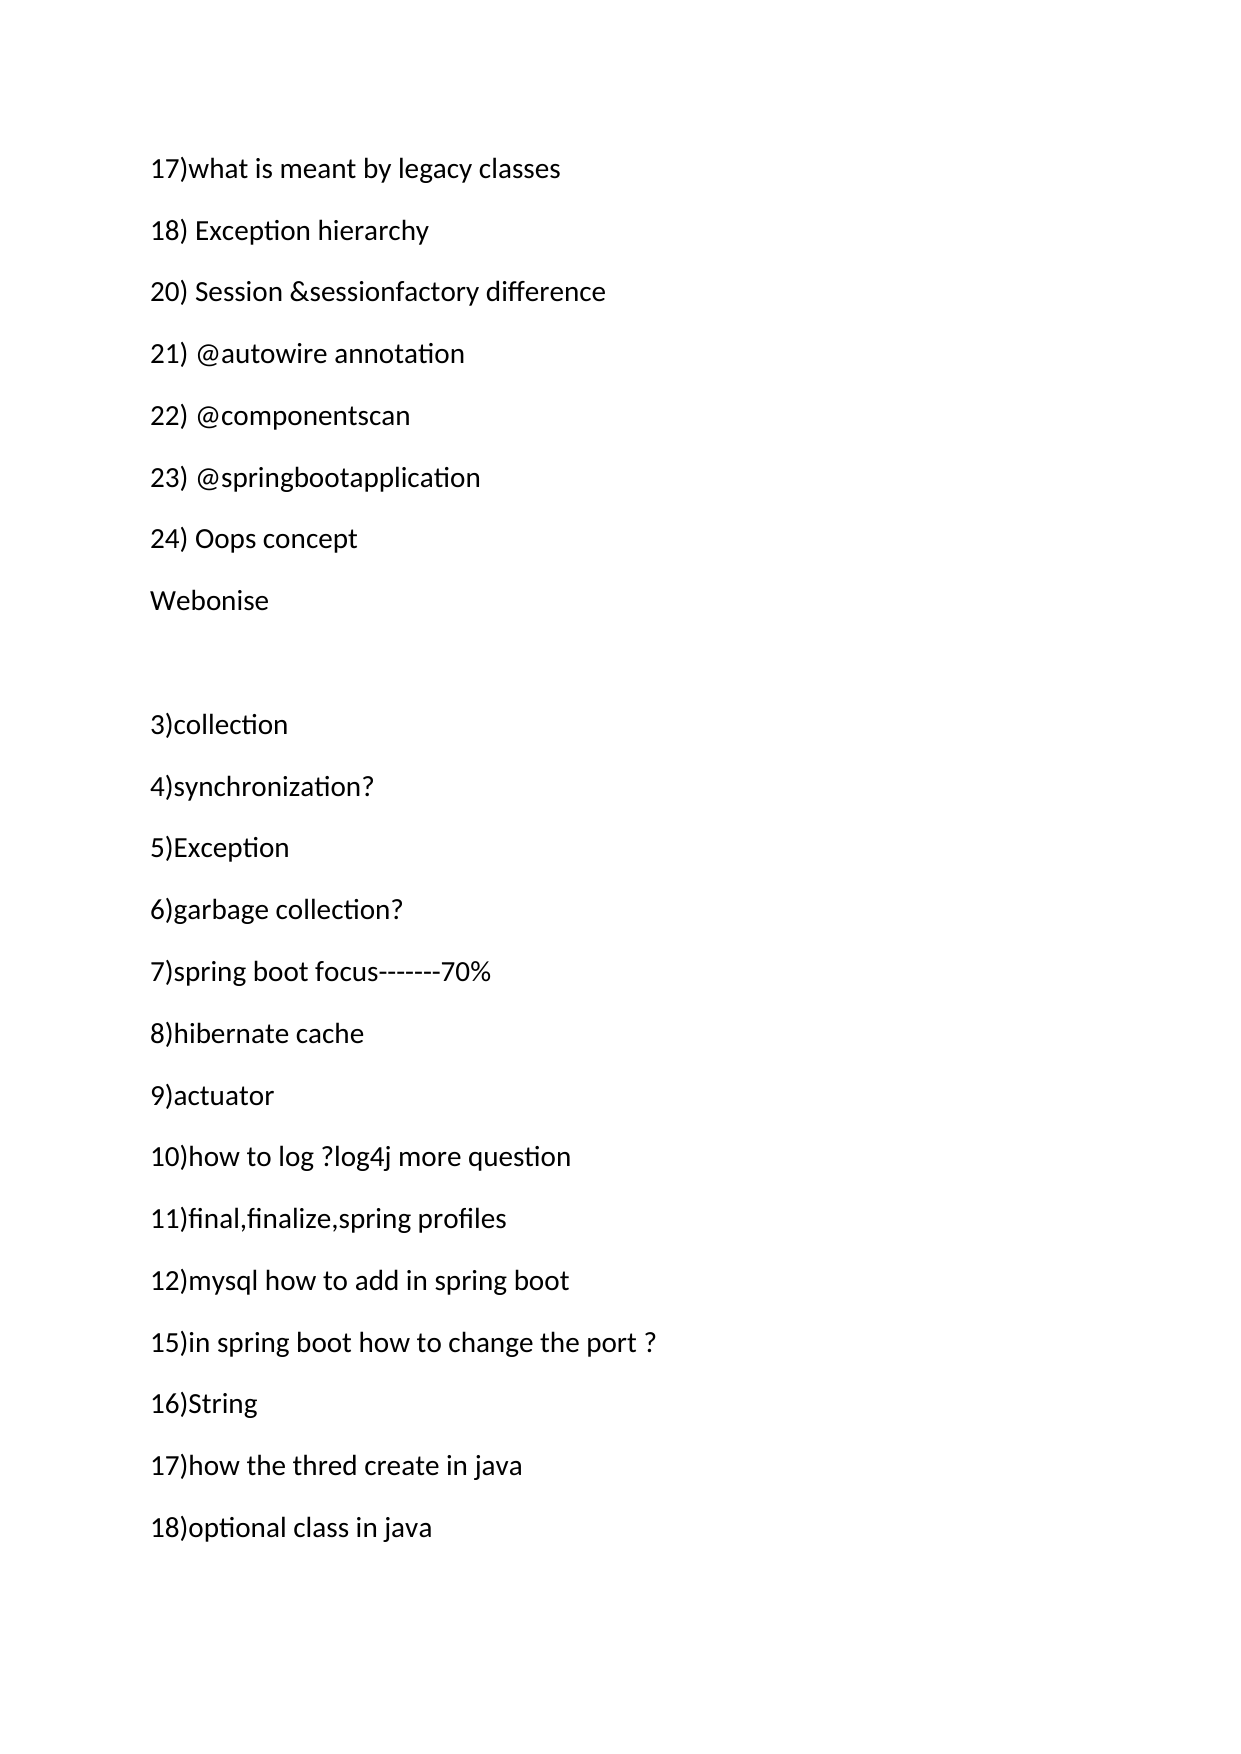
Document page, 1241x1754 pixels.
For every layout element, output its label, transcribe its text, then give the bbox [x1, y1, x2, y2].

text 17)how the thred create in java [150, 1447, 1090, 1483]
text 8)hibernate cache [150, 1015, 1090, 1050]
text 17)what is meant by legacy classes [150, 150, 1090, 186]
text Webonise [150, 582, 1090, 618]
text 11)final,finalize,spring profiles [150, 1200, 1090, 1236]
text 5)Exception [150, 829, 1090, 865]
text 15)in spring boot how to change the port ? [150, 1324, 1090, 1359]
text 6)garbage collection? [150, 891, 1090, 927]
text 24) Oops concept [150, 521, 1090, 556]
text 18)optional class in java [150, 1509, 1090, 1544]
text 22) @componentscan [150, 397, 1090, 433]
text 4)synchronization? [150, 768, 1090, 803]
text 3)collection [150, 706, 1090, 742]
text 10)how to log ?log4j more question [150, 1138, 1090, 1174]
text 12)mysql how to add in spring boot [150, 1262, 1090, 1297]
text 20) Session &sessionfactory difference [150, 273, 1090, 309]
text 7)spring boot focus-------70% [150, 953, 1090, 989]
text 16)String [150, 1385, 1090, 1421]
text 21) @autowire annotation [150, 335, 1090, 371]
text 18) Exception hierarchy [150, 212, 1090, 247]
text 9)actuator [150, 1077, 1090, 1112]
text 23) @springbootapplication [150, 459, 1090, 494]
